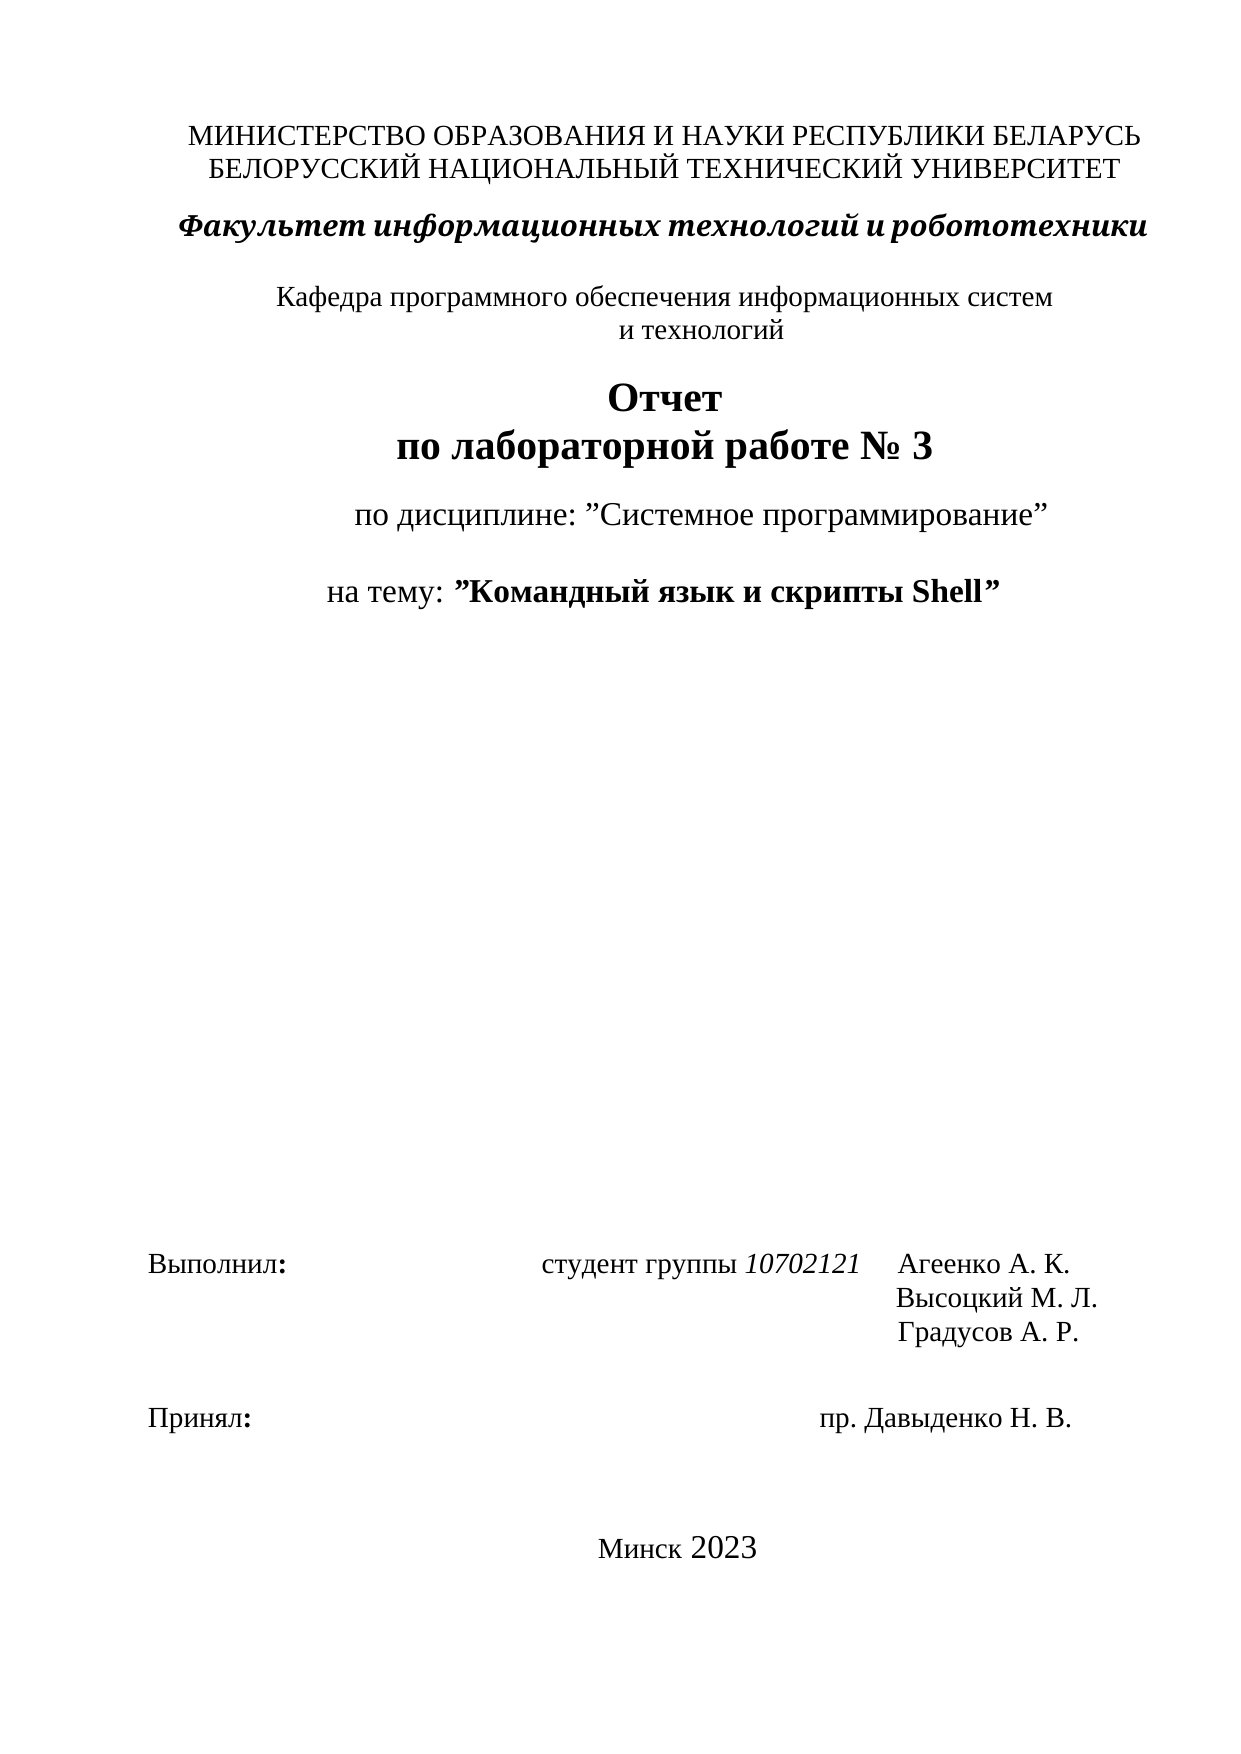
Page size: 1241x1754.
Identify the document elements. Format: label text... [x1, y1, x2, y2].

text на тему: ”Командный язык и скрипты Shell” [148, 571, 1181, 609]
text Градусов А. Р. [148, 1314, 1181, 1347]
text Принял: пр. Давыденко Н. В. [148, 1400, 1181, 1433]
subtitle Факультет информационных технологий и робототехники [148, 210, 1181, 244]
text МИНИСТЕРСТВО ОБРАЗОВАНИЯ И НАУКИ РЕСПУБЛИКИ БЕЛАРУСЬ [148, 118, 1181, 152]
text по дисциплине: ”Системное программирование” [148, 494, 1240, 533]
text Отчет [148, 372, 1181, 420]
text Высоцкий М. Л. [148, 1280, 1181, 1314]
text Кафедра программного обеспечения информационных систем [148, 279, 1181, 312]
text по лабораторной работе № 3 [148, 420, 1181, 468]
text Минск 2023 [523, 1527, 1181, 1565]
text БЕЛОРУССКИЙ НАЦИОНАЛЬНЫЙ ТЕХНИЧЕСКИЙ УНИВЕРСИТЕТ [148, 152, 1181, 185]
text и технологий [148, 312, 1181, 346]
text Выполнил: студент группы 10702121 Агеенко А. К. [148, 1247, 1181, 1280]
